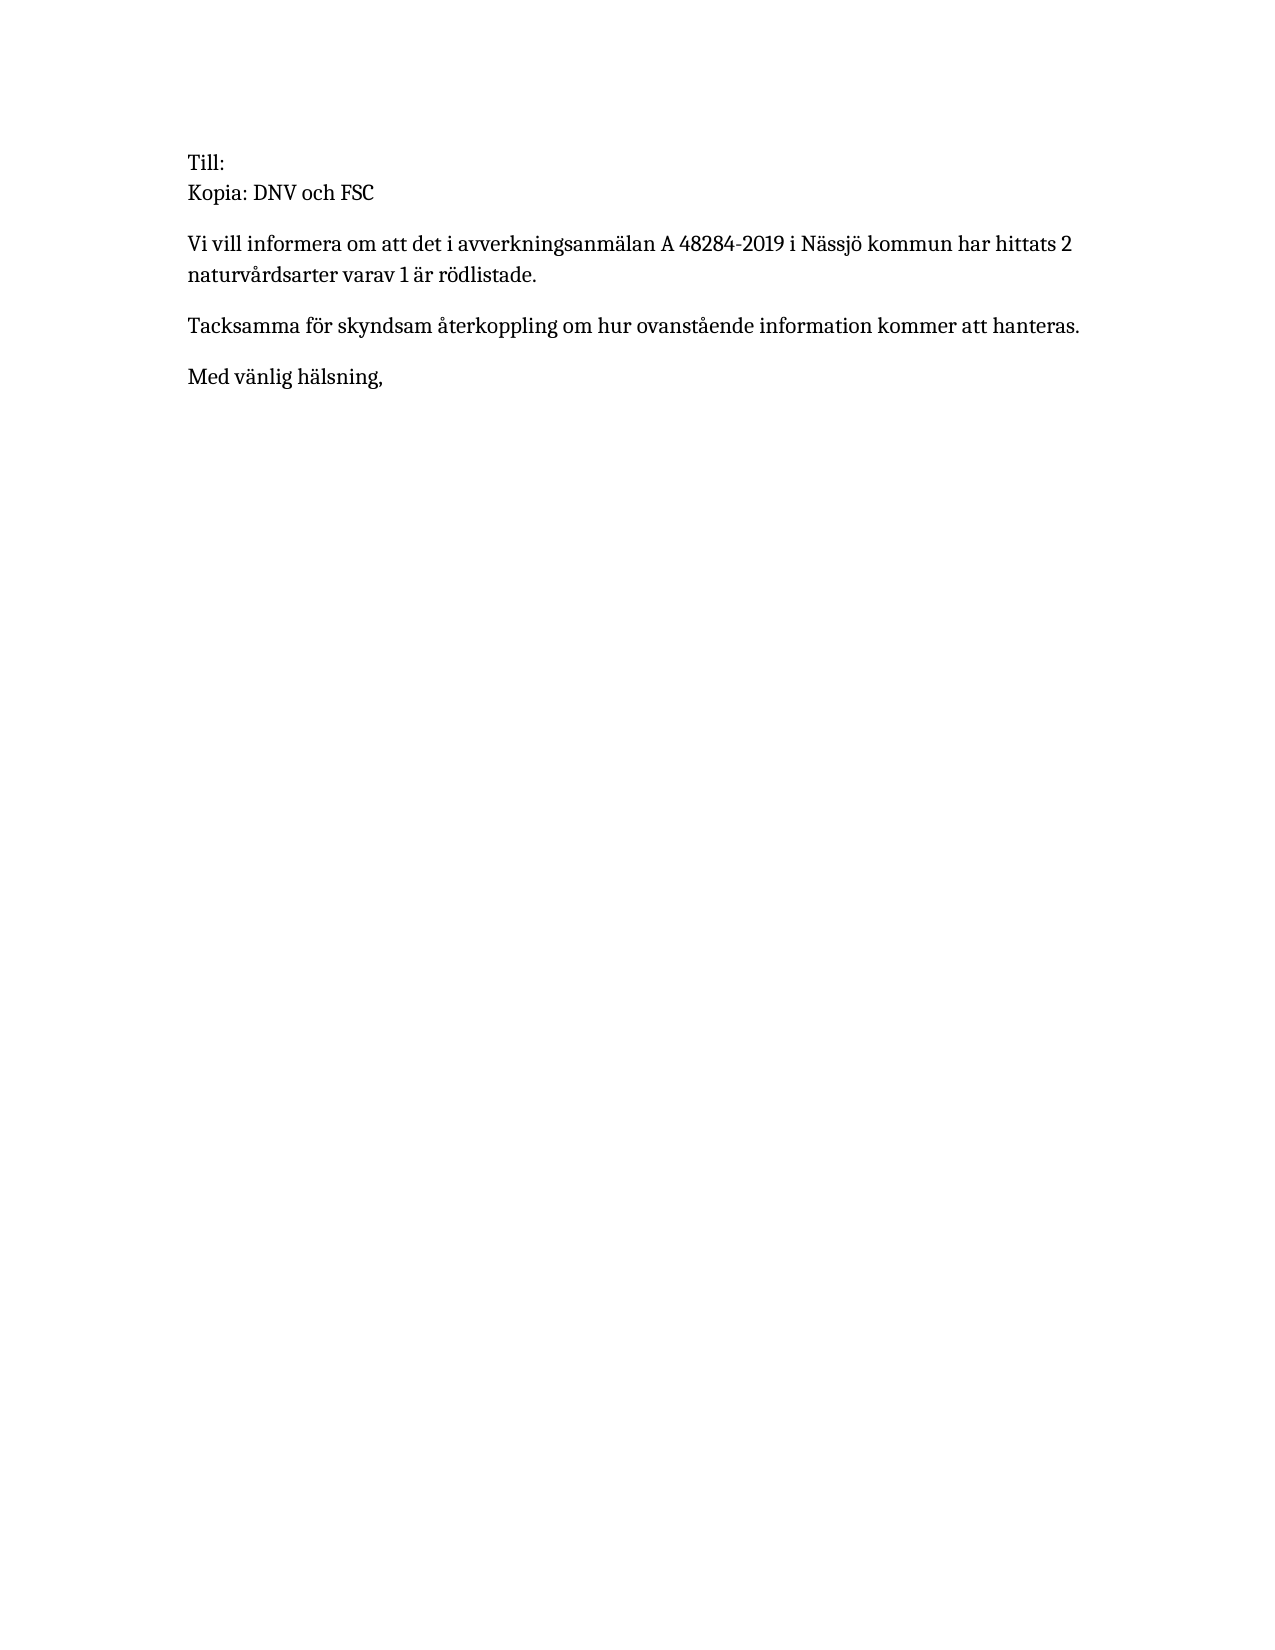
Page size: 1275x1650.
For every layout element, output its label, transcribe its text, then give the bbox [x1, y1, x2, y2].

text Vi vill informera om att det i avverkningsanmälan A 48284-2019 i Nässjö kommun har hittats 2 naturvårdsarter varav 1 är rödlistade. [187, 231, 1087, 288]
text Med vänlig hälsning, [187, 363, 1087, 420]
text Till: Kopia: DNV och FSC [187, 150, 1087, 207]
text Tacksamma för skyndsam återkoppling om hur ovanstående information kommer att hanteras. [187, 312, 1087, 339]
